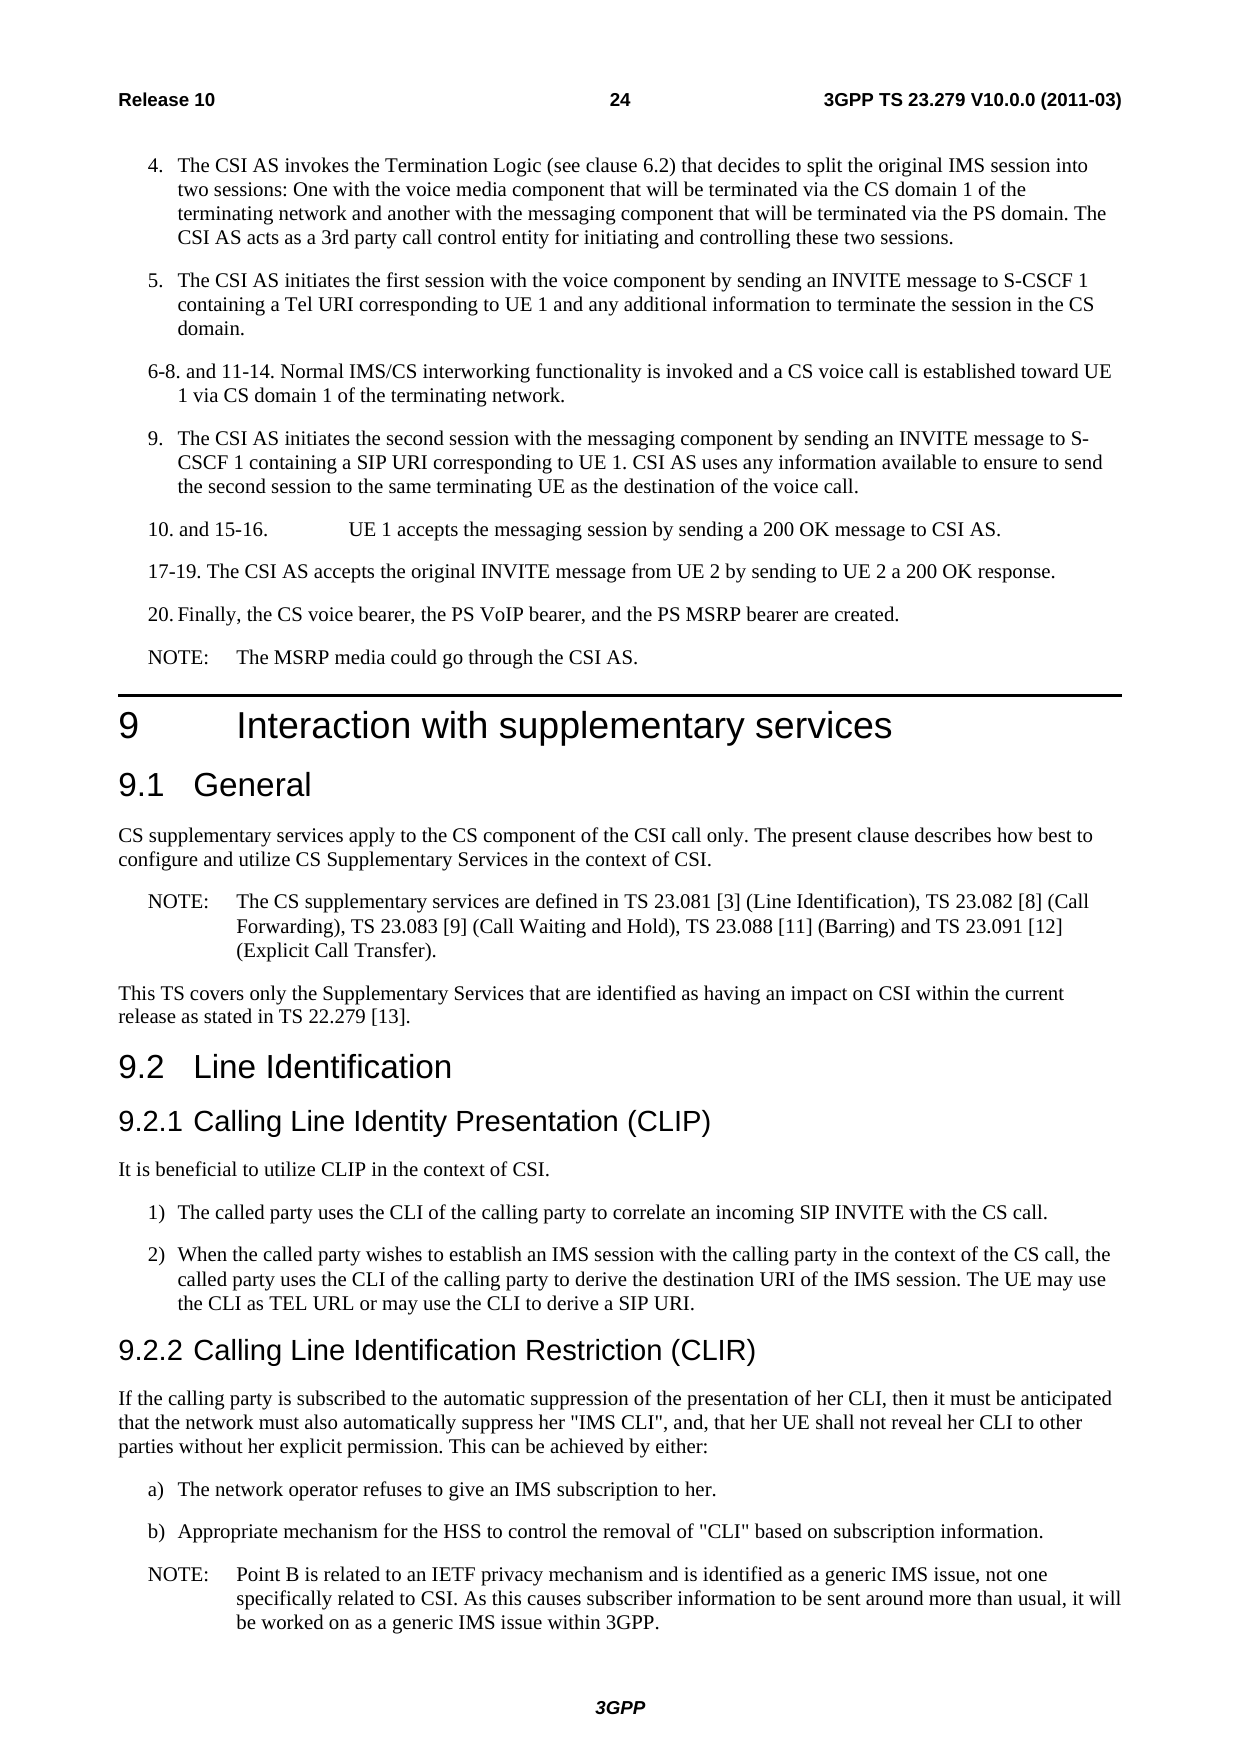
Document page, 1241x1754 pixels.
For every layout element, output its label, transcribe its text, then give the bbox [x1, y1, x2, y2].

text CS supplementary services apply to the CS component of the CSI call only. The present clause describes how best to configure and utilize CS Supplementary Services in the context of CSI. [118, 823, 1122, 871]
text a) The network operator refuses to give an IMS subscription to her. [148, 1477, 1122, 1501]
text 6-8. and 11-14. Normal IMS/CS interworking functionality is invoked and a CS voice call is established toward UE 1 via CS domain 1 of the terminating network. [148, 359, 1122, 407]
text 4. The CSI AS invokes the Termination Logic (see clause 6.2) that decides to split the original IMS session into two sessions: One with the voice media component that will be terminated via the CS domain 1 of the terminating network and another with the messaging component that will be terminated via the PS domain. The CSI AS acts as a 3rd party call control entity for initiating and controlling these two sessions. [148, 153, 1122, 249]
text 1) The called party uses the CLI of the calling party to correlate an incoming SIP INVITE with the CS call. [148, 1199, 1122, 1224]
subtitle 9.2.2 Calling Line Identification Restriction (CLIR) [118, 1333, 1122, 1367]
text 5. The CSI AS initiates the first session with the voice component by sending an INVITE message to S-CSCF 1 containing a Tel URI corresponding to UE 1 and any additional information to terminate the session in the CS domain. [148, 268, 1122, 340]
text 17-19. The CSI AS accepts the original INVITE message from UE 2 by sending to UE 2 a 200 OK response. [148, 559, 1122, 583]
text 9. The CSI AS initiates the second session with the messaging component by sending an INVITE message to S-CSCF 1 containing a SIP URI corresponding to UE 1. CSI AS uses any information available to ensure to send the second session to the same terminating UE as the destination of the voice call. [148, 426, 1122, 498]
text If the calling party is subscribed to the automatic suppression of the presentation of her CLI, then it must be anticipated that the network must also automatically suppress her "IMS CLI", and, that her UE shall not reveal her CLI to other parties without her explicit permission. This can be achieved by either: [118, 1386, 1122, 1458]
subtitle 9.1 General [118, 765, 1122, 804]
text This TS covers only the Supplementary Services that are identified as having an impact on CSI within the current release as stated in TS 22.279 [13]. [118, 980, 1122, 1028]
text It is beneficial to utilize CLIP in the context of CSI. [118, 1157, 1122, 1181]
text 20. Finally, the CS voice bearer, the PS VoIP bearer, and the PS MSRP bearer are created. [148, 602, 1122, 626]
text 10. and 15-16. UE 1 accepts the messaging session by sending a 200 OK message to CSI AS. [148, 517, 1122, 541]
text b) Appropriate mechanism for the HSS to control the removal of "CLI" based on subscription information. [148, 1519, 1122, 1543]
text NOTE: The CS supplementary services are defined in TS 23.081 [3] (Line Identification), TS 23.082 [8] (Call Forwarding), TS 23.083 [9] (Call Waiting and Hold), TS 23.088 [11] (Barring) and TS 23.091 [12] (Explicit Call Transfer). [148, 889, 1122, 962]
subtitle 9.2 Line Identification [118, 1047, 1122, 1086]
text NOTE: The MSRP media could go through the CSI AS. [148, 645, 1122, 669]
subtitle 9 Interaction with supplementary services [118, 697, 1122, 747]
text NOTE: Point B is related to an IETF privacy mechanism and is identified as a generic IMS issue, not one specifically related to CSI. As this causes subscriber information to be sent around more than usual, it will be worked on as a generic IMS issue within 3GPP. [148, 1562, 1122, 1634]
text 2) When the called party wishes to establish an IMS session with the calling party in the context of the CS call, the called party uses the CLI of the calling party to derive the destination URI of the IMS session. The UE may use the CLI as TEL URL or may use the CLI to derive a SIP URI. [148, 1242, 1122, 1314]
subtitle 9.2.1 Calling Line Identity Presentation (CLIP) [118, 1104, 1122, 1138]
